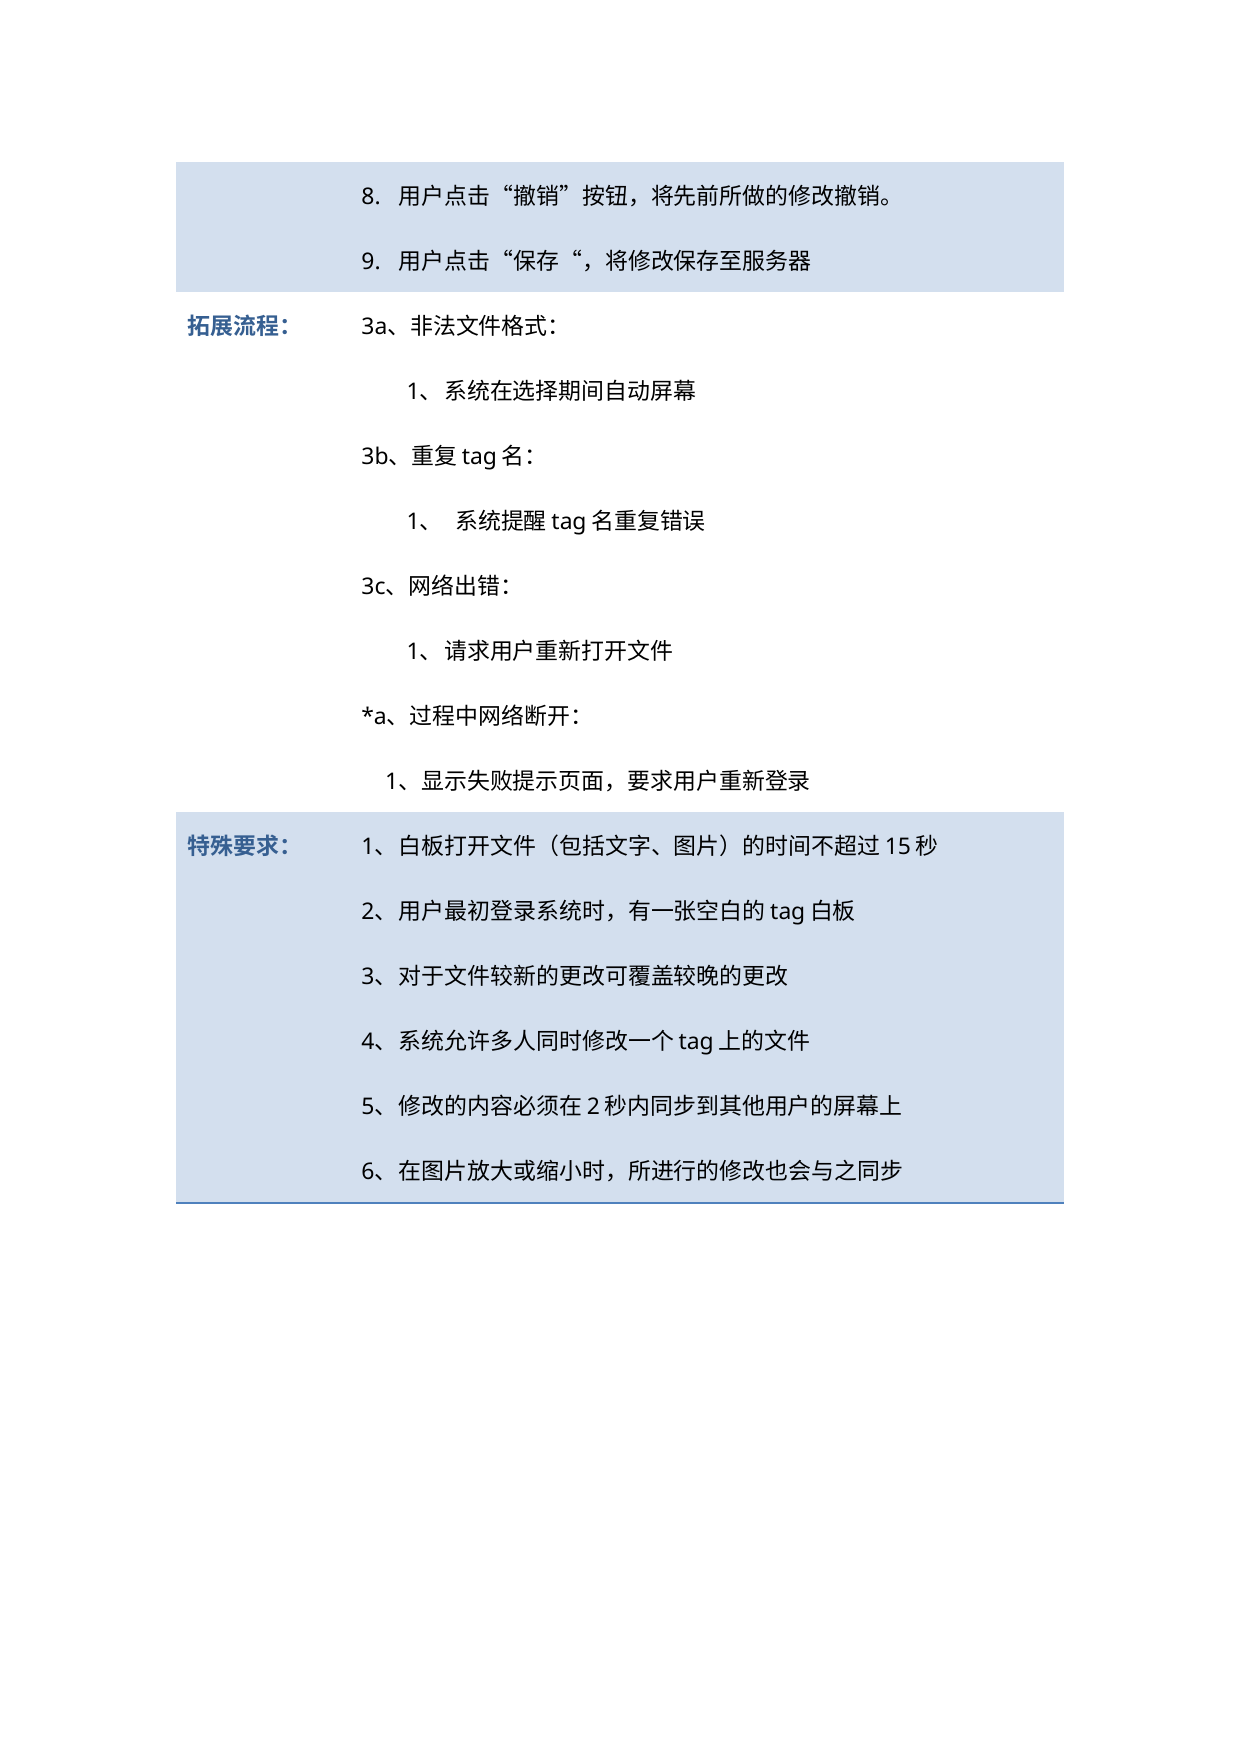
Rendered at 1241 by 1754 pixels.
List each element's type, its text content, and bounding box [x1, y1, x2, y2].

table_cell 基本事件流： [176, 162, 350, 292]
table_cell 3a、非法文件格式： 系统在选择期间自动屏幕 3b、重复tag名： 系统提醒tag名重复错误 3c、网络出错： 请求用户重新打开文件 *a、过程中网络断开： 1、显示失败提示页面，要求用户重新登录 [350, 292, 1064, 812]
table_cell 白板打开文件（包括文字、图片）的时间不超过15秒 用户最初登录系统时，有一张空白的tag白板 对于文件较新的更改可覆盖较晚的更改 系统允许多人同时修改一个tag上的文件 修改的内容必须在2秒内同步到其他用户的屏幕上 在图片放大或缩小时，所进行的修改也会与之同步 [350, 812, 1064, 1202]
table_cell 特殊要求： [176, 812, 350, 1202]
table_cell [350, 162, 1064, 292]
table_cell 拓展流程： [176, 292, 350, 812]
